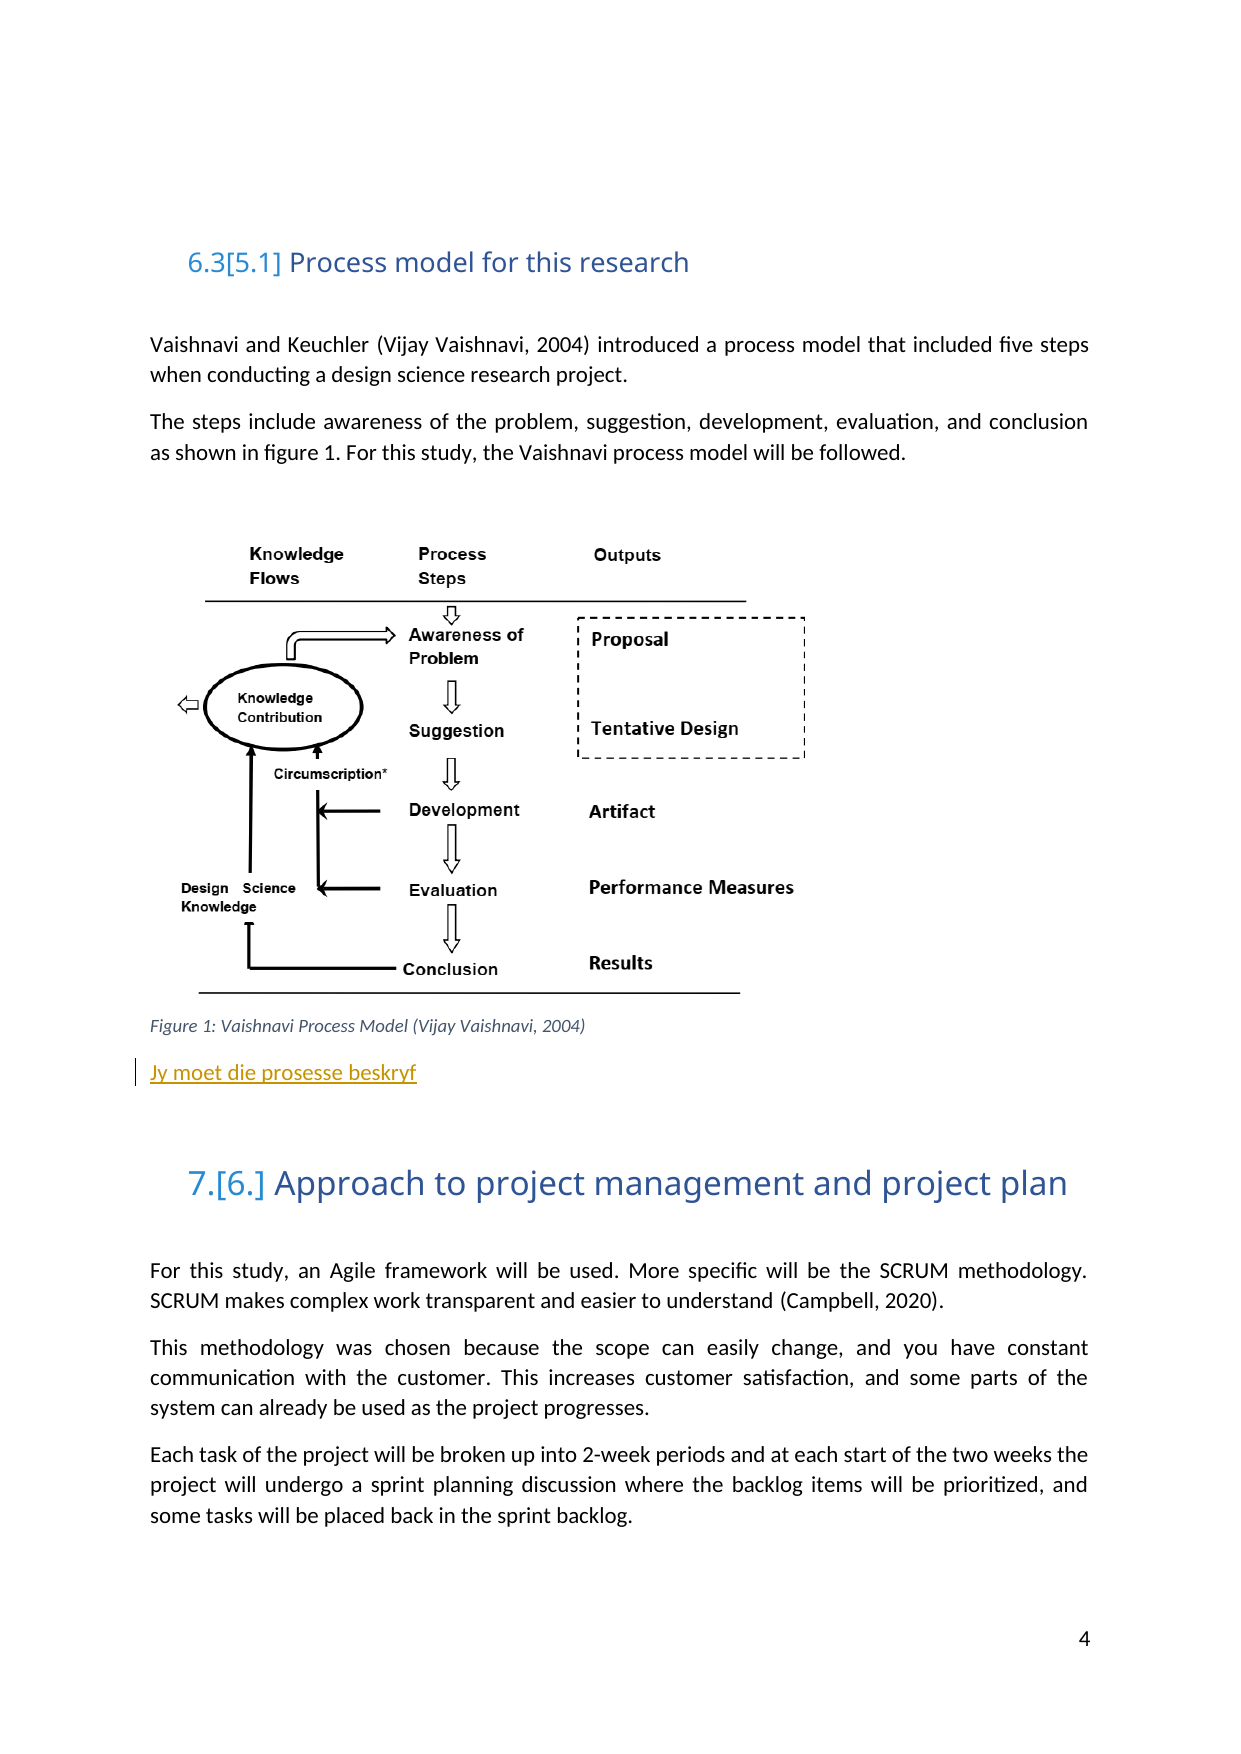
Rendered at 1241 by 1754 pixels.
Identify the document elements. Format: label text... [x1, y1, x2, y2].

text The steps include awareness of the problem, suggestion, development, evaluation, and conclusion as shown in figure 1. For this study, the Vaishnavi process model will be followed. [150, 407, 1090, 466]
text This methodology was chosen because the scope can easily change, and you have constant communication with the customer. This increases customer satisfaction, and some parts of the system can already be used as the project progresses. [150, 1333, 1090, 1422]
text Figure : Vaishnavi Process Model [150, 1014, 1090, 1037]
subtitle Process model for this research [187, 244, 1090, 281]
subtitle Approach to project management and project plan [187, 1160, 1090, 1206]
text Each task of the project will be broken up into 2-week periods and at each start of the two weeks the project will undergo a sprint planning discussion where the backlog items will be prioritized, and some tasks will be placed back in the sprint backlog. [150, 1440, 1090, 1529]
picture [150, 531, 836, 996]
text For this study, an Agile framework will be used. More specific will be the SCRUM methodology. SCRUM makes complex work transparent and easier to understand . [150, 1256, 1090, 1314]
text Vaishnavi and Keuchler introduced a process model that included five steps when conducting a design science research project. [150, 330, 1090, 389]
